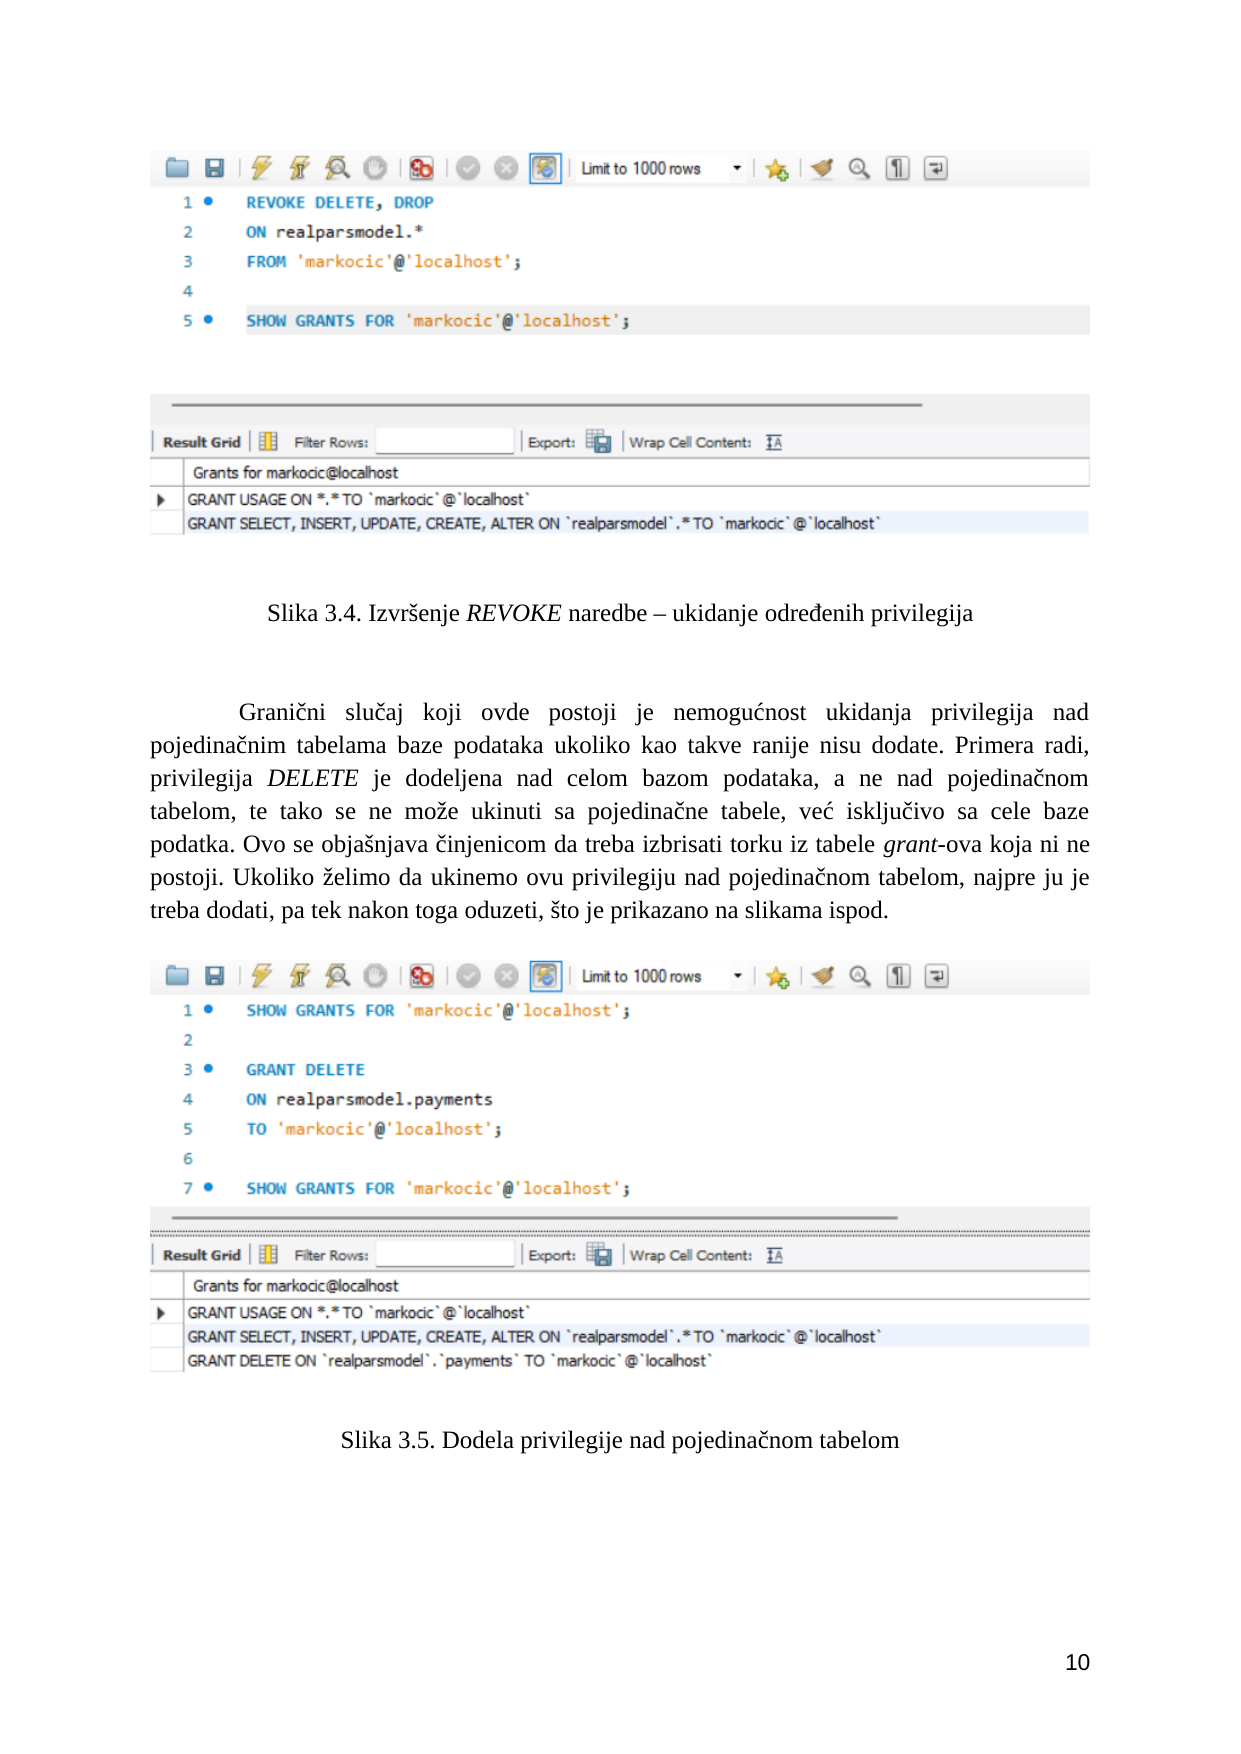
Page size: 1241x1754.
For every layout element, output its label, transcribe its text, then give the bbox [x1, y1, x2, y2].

picture [150, 150, 1091, 594]
picture [150, 960, 1091, 1422]
text Granični slučaj koji ovde postoji je nemogućnost ukidanja privilegija nad pojedinačnim tabelama baze podataka ukoliko kao takve ranije nisu dodate. Primera radi, privilegija DELETE je dodeljena nad celom bazom podataka, a ne nad pojedinačnom tabelom, te tako se ne može ukinuti sa pojedinačne tabele, već isključivo sa cele baze podatka. Ovo se objašnjava činjenicom da treba izbrisati torku iz tabele grant-ova koja ni ne postoji. Ukoliko želimo da ukinemo ovu privilegiju nad pojedinačnom tabelom, najpre ju je treba dodati, pa tek nakon toga oduzeti, što je prikazano na slikama ispod. [150, 697, 1090, 923]
text Slika 3.5. Dodela privilegije nad pojedinačnom tabelom [150, 1425, 1090, 1454]
text Slika 3.4. Izvršenje REVOKE naredbe – ukidanje određenih privilegija [150, 598, 1090, 626]
